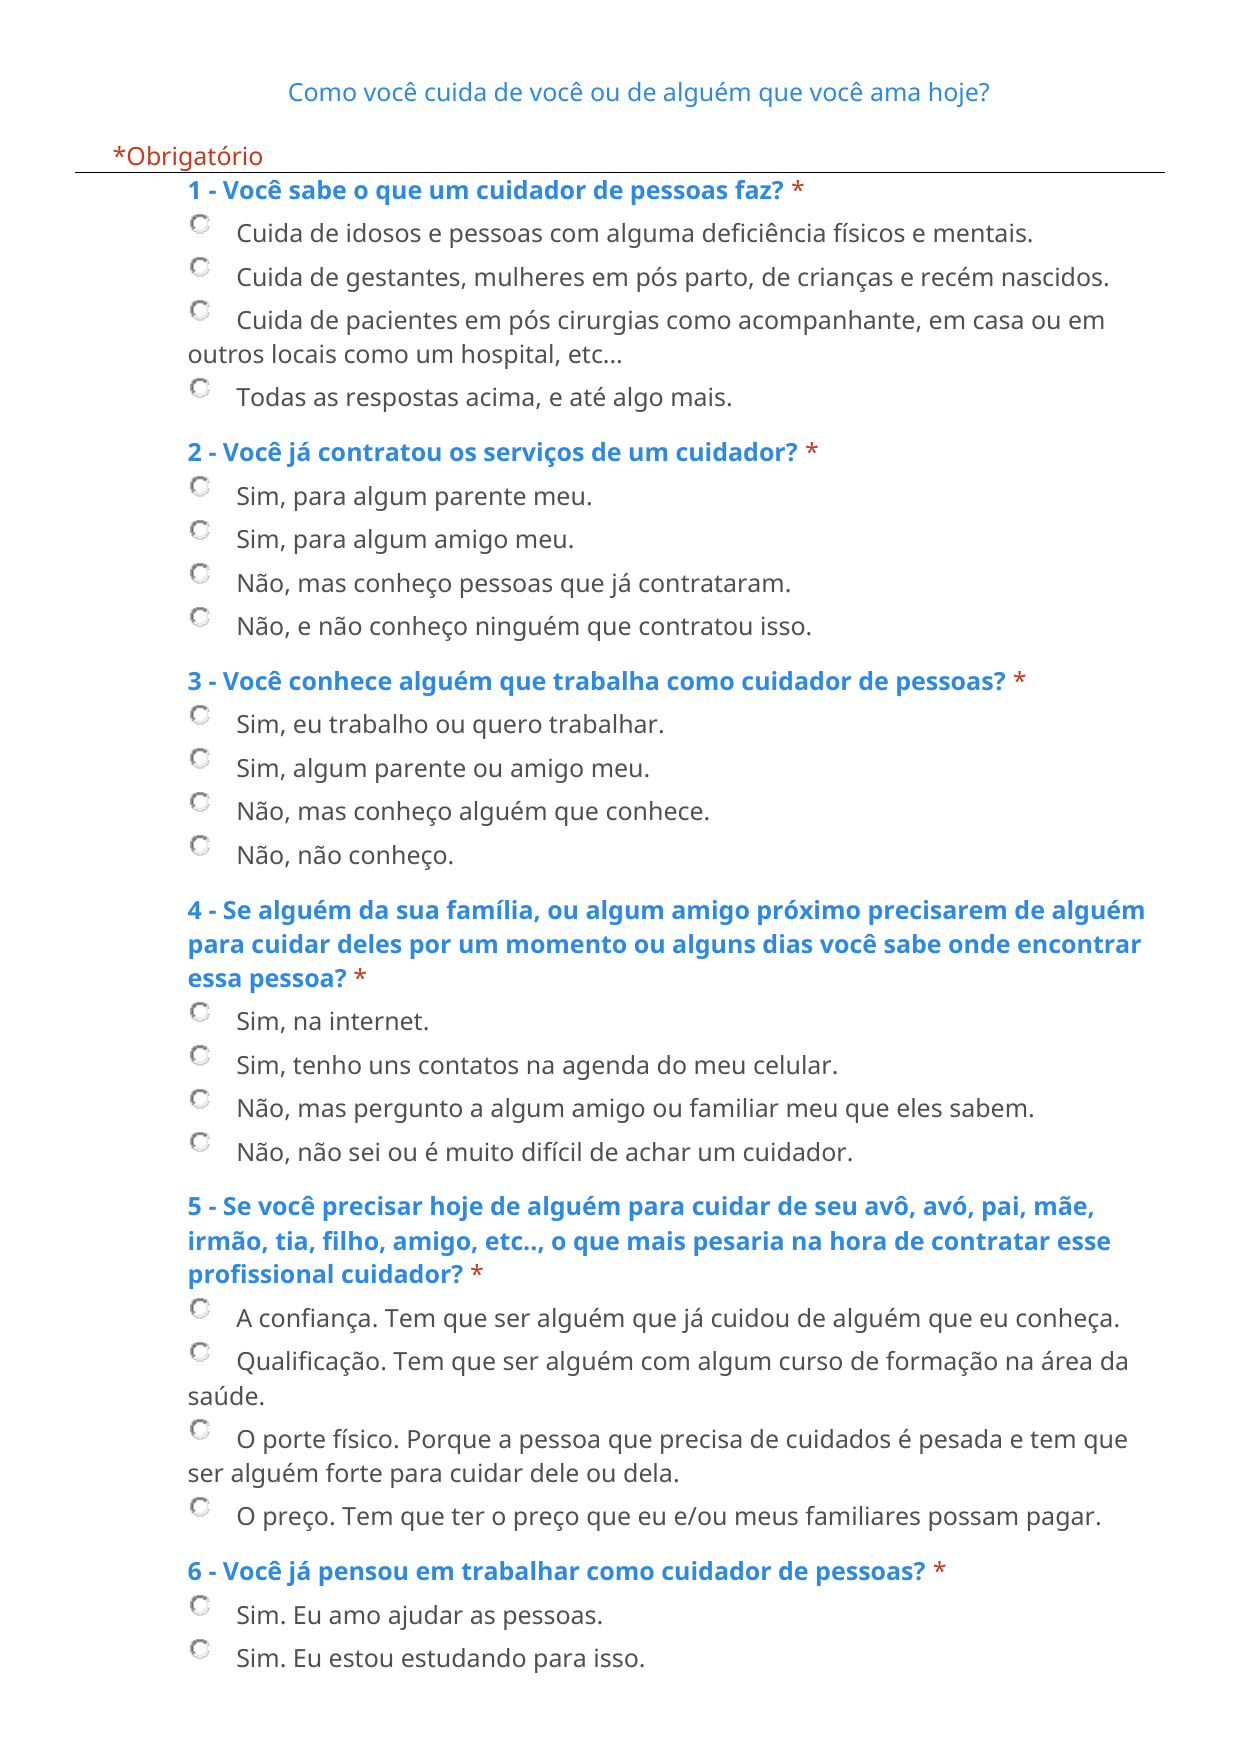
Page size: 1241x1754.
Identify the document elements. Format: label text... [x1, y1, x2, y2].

text O porte físico. Porque a pessoa que precisa de cuidados é pesada e tem que ser alguém forte para cuidar dele ou dela. [187, 1412, 1165, 1490]
text Cuida de idosos e pessoas com alguma deficiência físicos e mentais. [187, 206, 1165, 250]
text 2 - Você já contratou os serviços de um cuidador? * [187, 435, 1165, 469]
text Sim. Eu estou estudando para isso. [187, 1631, 1165, 1675]
text Não, e não conheço ninguém que contratou isso. [187, 599, 1165, 643]
text Não, mas pergunto a algum amigo ou familiar meu que eles sabem. [187, 1081, 1165, 1125]
text Qualificação. Tem que ser alguém com algum curso de formação na área da saúde. [187, 1335, 1165, 1412]
text Todas as respostas acima, e até algo mais. [187, 371, 1165, 414]
text Como você cuida de você ou de alguém que você ama hoje? [112, 75, 1165, 109]
text O preço. Tem que ter o preço que eu e/ou meus familiares possam pagar. [187, 1490, 1165, 1533]
text 6 - Você já pensou em trabalhar como cuidador de pessoas? * [187, 1554, 1165, 1588]
text Sim, na internet. [187, 994, 1165, 1038]
text Sim, eu trabalho ou quero trabalhar. [187, 698, 1165, 741]
text Não, não sei ou é muito difícil de achar um cuidador. [187, 1125, 1165, 1168]
text 1 - Você sabe o que um cuidador de pessoas faz? * [187, 173, 1165, 206]
text Não, não conheço. [187, 828, 1165, 871]
text Sim, para algum parente meu. [187, 469, 1165, 512]
text Cuida de pacientes em pós cirurgias como acompanhante, em casa ou em outros locais como um hospital, etc... [187, 293, 1165, 371]
text Não, mas conheço alguém que conhece. [187, 784, 1165, 828]
text 3 - Você conhece alguém que trabalha como cuidador de pessoas? * [187, 664, 1165, 698]
text A confiança. Tem que ser alguém que já cuidou de alguém que eu conheça. [187, 1291, 1165, 1335]
text 5 - Se você precisar hoje de alguém para cuidar de seu avô, avó, pai, mãe, irmão, tia, filho, amigo, etc.., o que mais pesaria na hora de contratar esse profissional cuidador? * [187, 1189, 1165, 1291]
text Sim, para algum amigo meu. [187, 512, 1165, 556]
text Cuida de gestantes, mulheres em pós parto, de crianças e recém nascidos. [187, 250, 1165, 293]
text Não, mas conheço pessoas que já contrataram. [187, 556, 1165, 599]
text Sim, tenho uns contatos na agenda do meu celular. [187, 1038, 1165, 1081]
text Sim, algum parente ou amigo meu. [187, 741, 1165, 784]
text 4 - Se alguém da sua família, ou algum amigo próximo precisarem de alguém para cuidar deles por um momento ou alguns dias você sabe onde encontrar essa pessoa? * [187, 892, 1165, 994]
text *Obrigatório [112, 138, 1165, 172]
text Sim. Eu amo ajudar as pessoas. [187, 1588, 1165, 1631]
